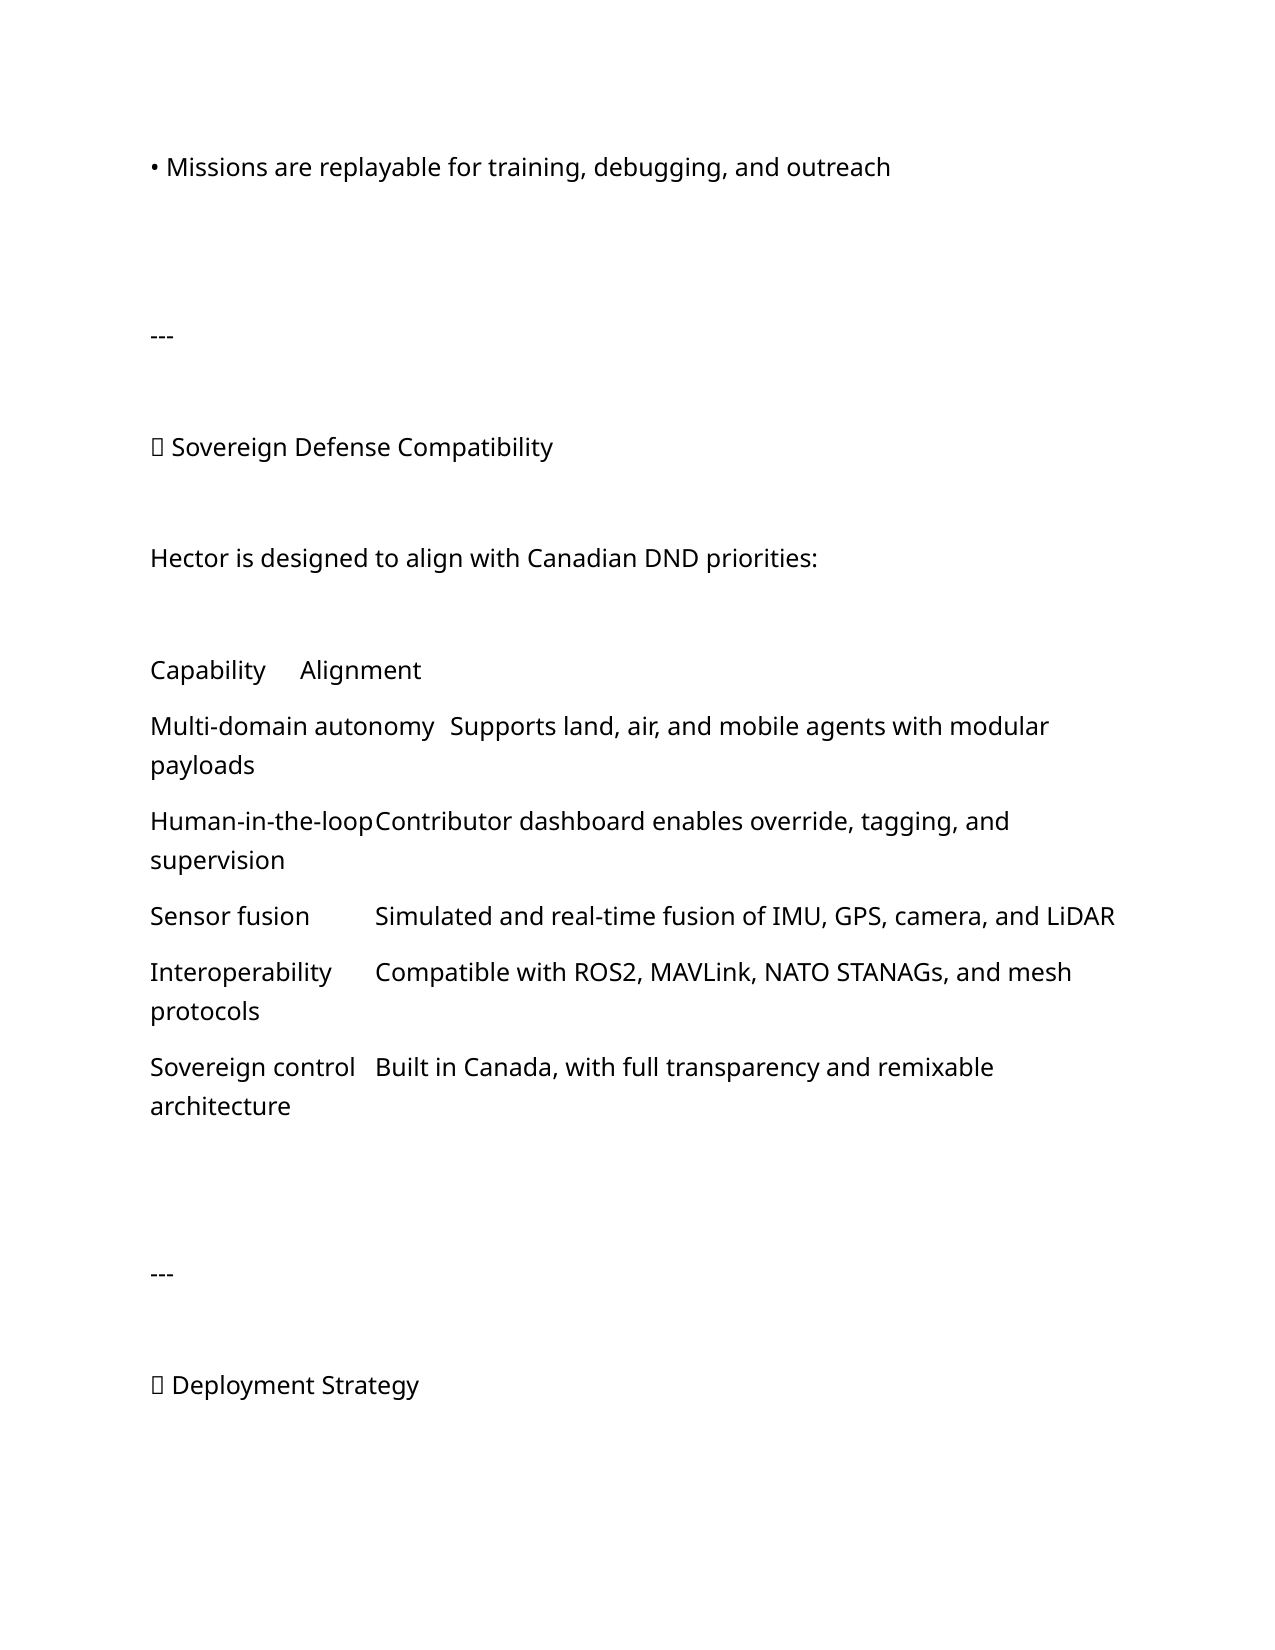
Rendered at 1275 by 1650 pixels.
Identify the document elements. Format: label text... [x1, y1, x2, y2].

text 🚀 Deployment Strategy [150, 1367, 1125, 1402]
text --- [150, 317, 1125, 352]
text Capability Alignment [150, 652, 1125, 687]
text Interoperability Compatible with ROS2, MAVLink, NATO STANAGs, and mesh protocols [150, 954, 1125, 1027]
text --- [150, 1256, 1125, 1290]
text • Missions are replayable for training, debugging, and outreach [150, 150, 1125, 184]
text Hector is designed to align with Canadian DND priorities: [150, 541, 1125, 575]
text Human-in-the-loop Contributor dashboard enables override, tagging, and supervision [150, 803, 1125, 877]
text Sensor fusion Simulated and real-time fusion of IMU, GPS, camera, and LiDAR [150, 898, 1125, 932]
text Multi-domain autonomy Supports land, air, and mobile agents with modular payloads [150, 708, 1125, 782]
text Sovereign control Built in Canada, with full transparency and remixable architecture [150, 1049, 1125, 1122]
text 🧭 Sovereign Defense Compatibility [150, 429, 1125, 463]
